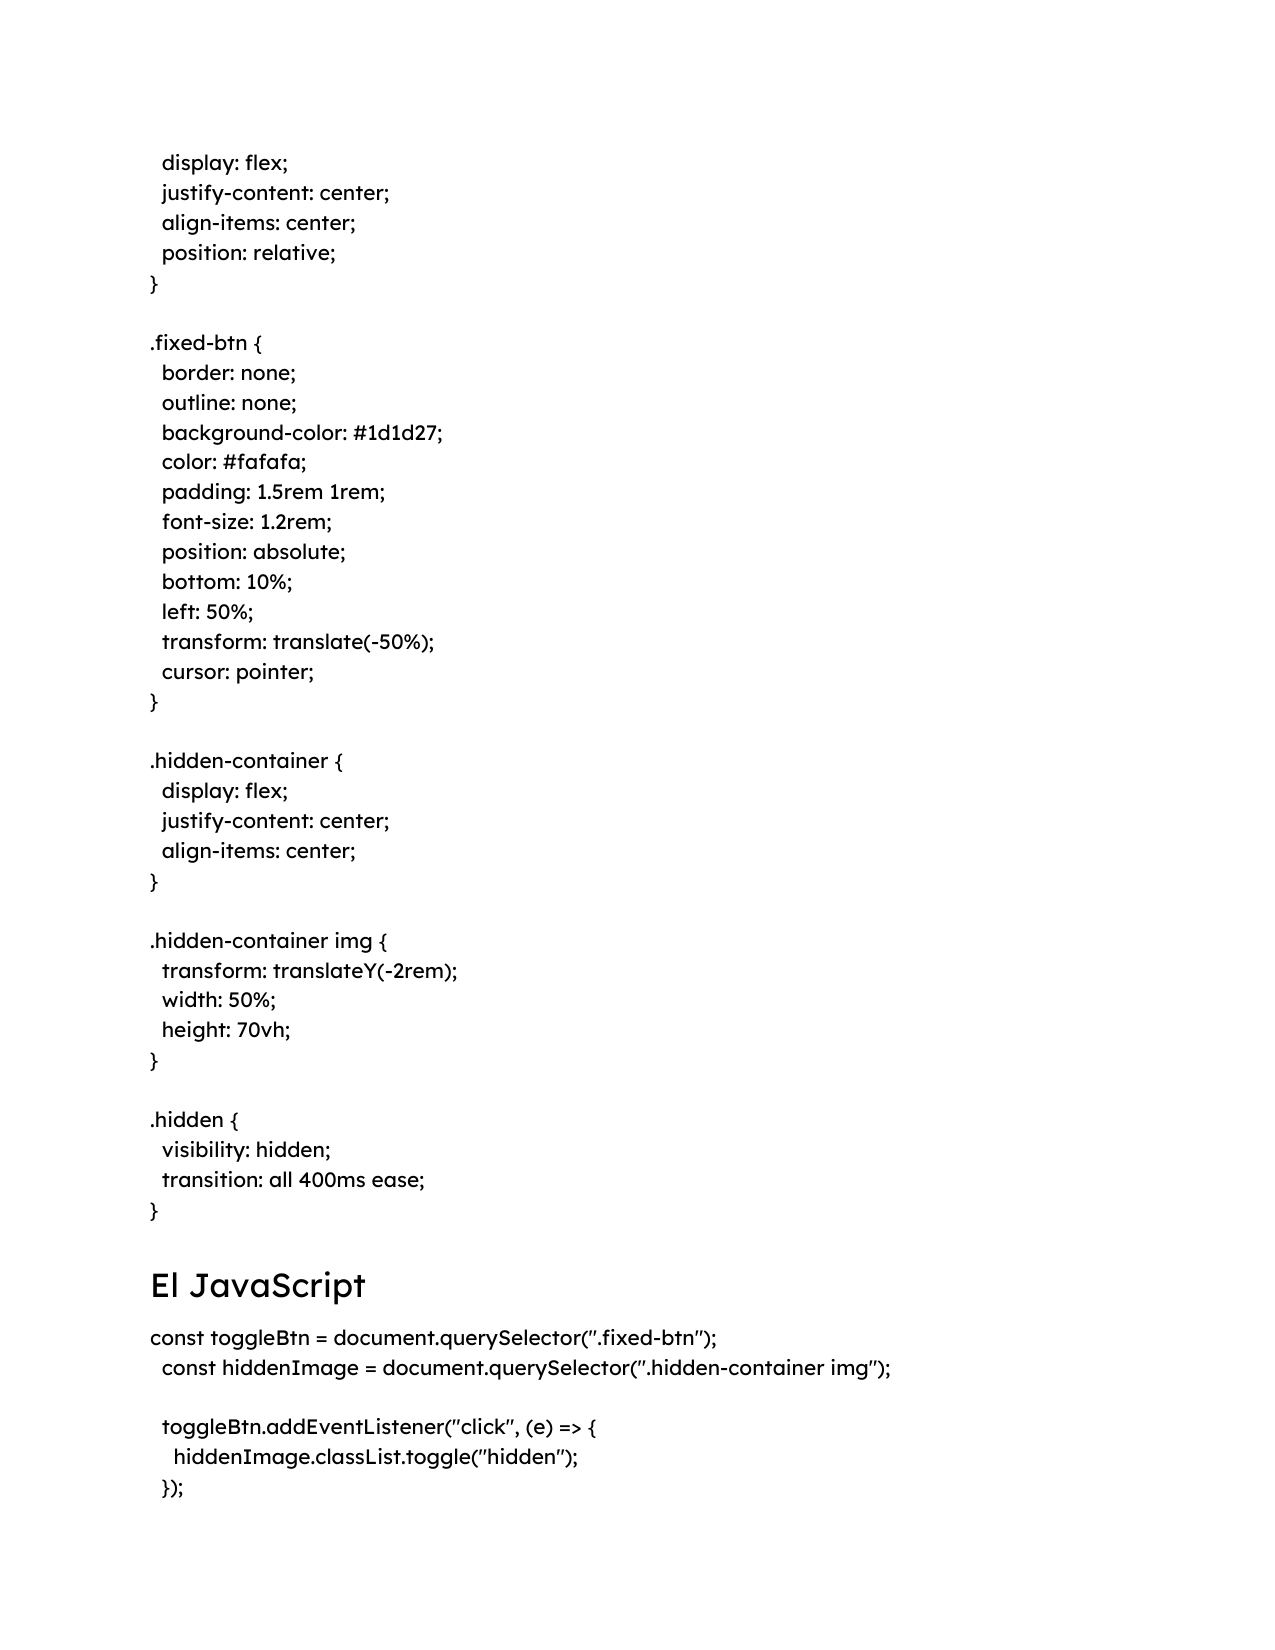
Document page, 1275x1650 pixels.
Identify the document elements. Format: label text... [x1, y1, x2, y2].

text cursor: pointer; [150, 658, 1125, 684]
text height: 70vh; [150, 1017, 1125, 1043]
text width: 50%; [150, 987, 1125, 1013]
subtitle El JavaScript [150, 1264, 1125, 1305]
text background-color: #1d1d27; [150, 419, 1125, 445]
text .fixed-btn { [150, 329, 1125, 355]
text display: flex; [150, 150, 1125, 176]
text .hidden { [150, 1107, 1125, 1133]
text position: relative; [150, 240, 1125, 266]
text transform: translateY(-2rem); [150, 957, 1125, 983]
text } [150, 269, 1125, 296]
text transition: all 400ms ease; [150, 1166, 1125, 1192]
text .hidden-container img { [150, 927, 1125, 953]
text outline: none; [150, 389, 1125, 415]
text position: absolute; [150, 539, 1125, 565]
text justify-content: center; [150, 808, 1125, 834]
text color: #fafafa; [150, 449, 1125, 475]
text } [150, 688, 1125, 714]
text bottom: 10%; [150, 568, 1125, 594]
text padding: 1.5rem 1rem; [150, 479, 1125, 505]
text } [150, 1047, 1125, 1073]
text font-size: 1.2rem; [150, 509, 1125, 535]
text toggleBtn.addEventListener("click", (e) => { [150, 1414, 1125, 1440]
text align-items: center; [150, 838, 1125, 864]
text align-items: center; [150, 210, 1125, 236]
text display: flex; [150, 778, 1125, 804]
text justify-content: center; [150, 180, 1125, 206]
text const toggleBtn = document.querySelector(".fixed-btn"); [150, 1324, 1125, 1350]
text .hidden-container { [150, 748, 1125, 774]
text } [150, 867, 1125, 893]
text } [150, 1196, 1125, 1222]
text border: none; [150, 359, 1125, 385]
text visibility: hidden; [150, 1137, 1125, 1163]
text hiddenImage.classList.toggle("hidden"); [150, 1444, 1125, 1470]
text transform: translate(-50%); [150, 628, 1125, 654]
text left: 50%; [150, 598, 1125, 624]
text }); [150, 1474, 1125, 1500]
text const hiddenImage = document.querySelector(".hidden-container img"); [150, 1354, 1125, 1380]
